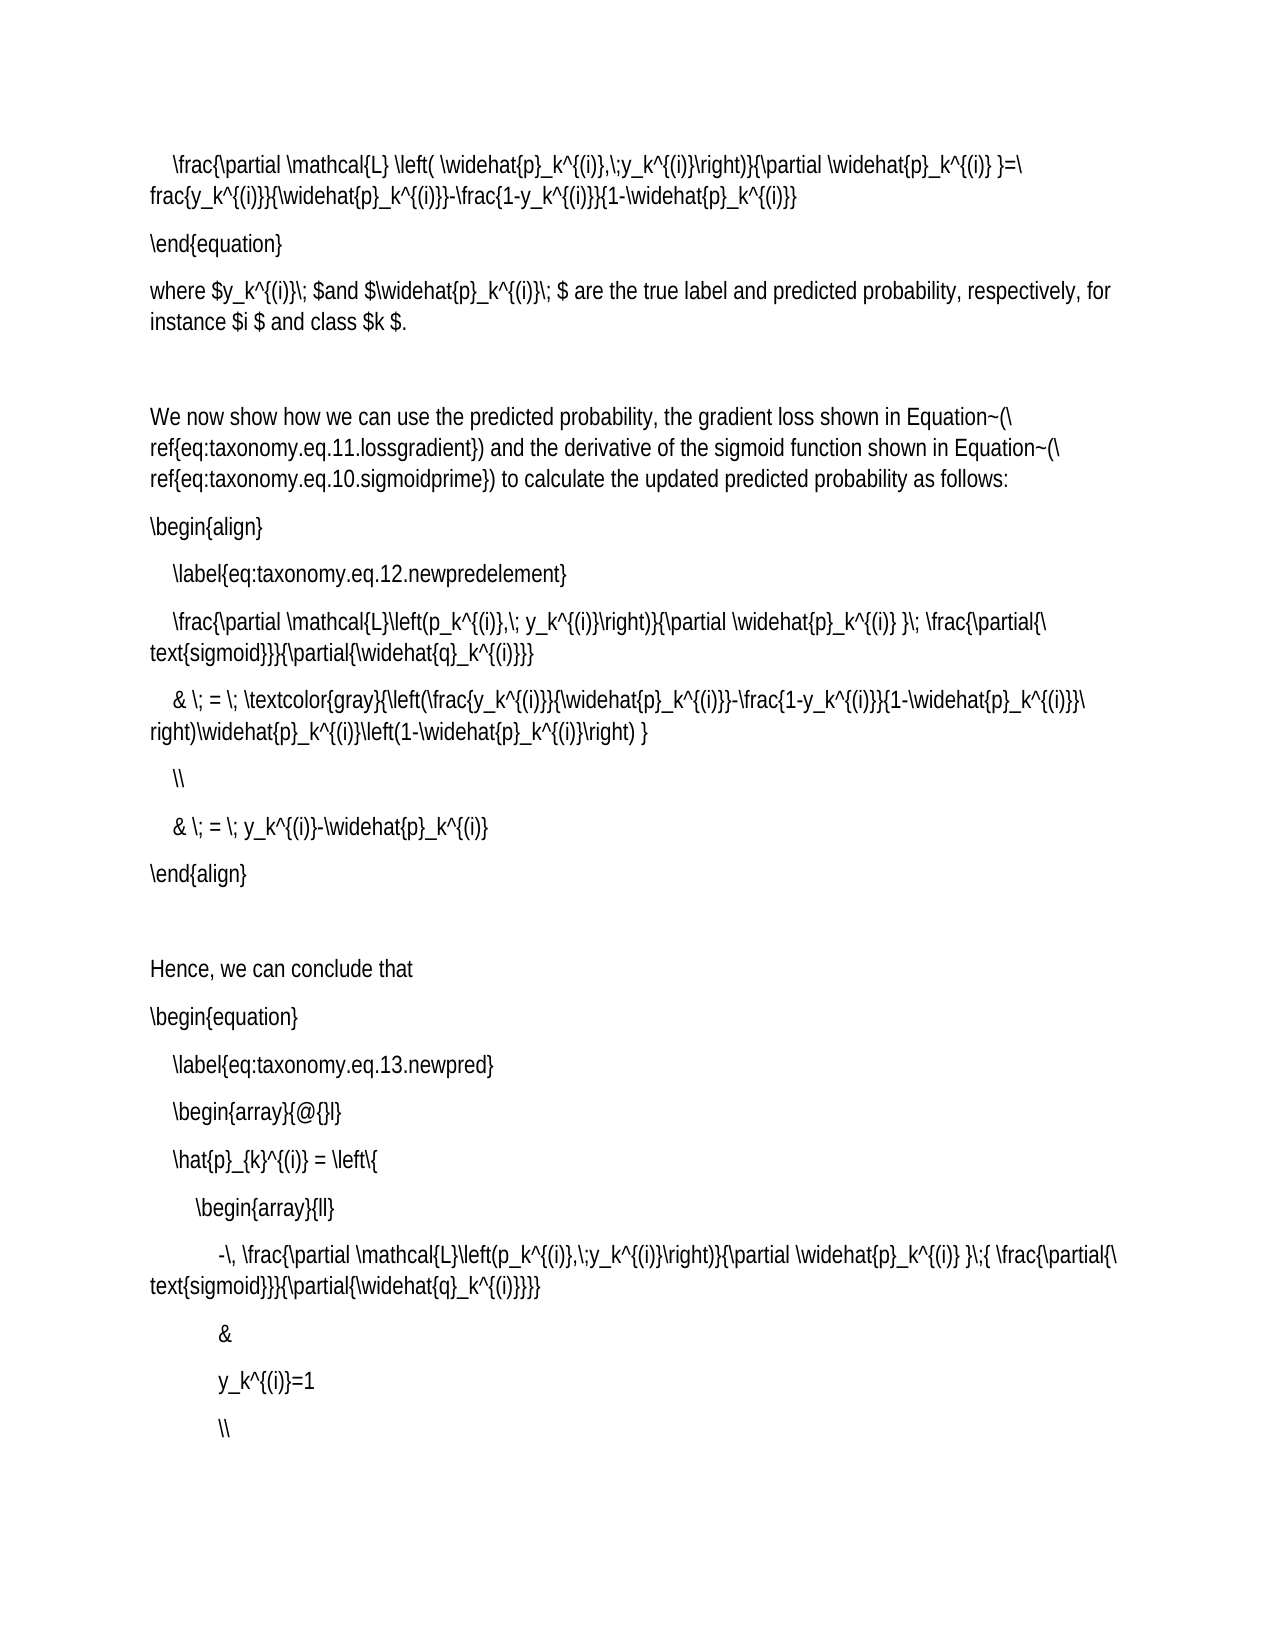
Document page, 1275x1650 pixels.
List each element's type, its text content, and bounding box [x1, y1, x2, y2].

text \\ [150, 764, 1125, 793]
text \begin{array}{@{}l} [150, 1097, 1125, 1126]
text y_k^{(i)}=1 [150, 1366, 1125, 1395]
text \frac{\partial \mathcal{L}\left(p_k^{(i)},\; y_k^{(i)}\right)}{\partial \widehat{p}_k^{(i)} }\; \frac{\partial{\text{sigmoid}}}{\partial{\widehat{q}_k^{(i)}}} [150, 607, 1125, 667]
text \frac{\partial \mathcal{L} \left( \widehat{p}_k^{(i)},\;y_k^{(i)}\right)}{\partial \widehat{p}_k^{(i)} }=\frac{y_k^{(i)}}{\widehat{p}_k^{(i)}}-\frac{1-y_k^{(i)}}{1-\widehat{p}_k^{(i)}} [150, 150, 1125, 209]
text We now show how we can use the predicted probability, the gradient loss shown in Equation~(\ref{eq:taxonomy.eq.11.lossgradient}) and the derivative of the sigmoid function shown in Equation~(\ref{eq:taxonomy.eq.10.sigmoidprime}) to calculate the updated predicted probability as follows: [150, 402, 1125, 493]
text & \; = \; \textcolor{gray}{\left(\frac{y_k^{(i)}}{\widehat{p}_k^{(i)}}-\frac{1-y_k^{(i)}}{1-\widehat{p}_k^{(i)}}\right)\widehat{p}_k^{(i)}\left(1-\widehat{p}_k^{(i)}\right) } [150, 686, 1125, 745]
text \begin{align} [150, 512, 1125, 540]
text \end{align} [150, 859, 1125, 888]
text \begin{array}{ll} [150, 1192, 1125, 1221]
text & [150, 1319, 1125, 1347]
text \label{eq:taxonomy.eq.12.newpredelement} [150, 559, 1125, 588]
text Hence, we can conclude that [150, 954, 1125, 983]
text \label{eq:taxonomy.eq.13.newpred} [150, 1050, 1125, 1078]
text \hat{p}_{k}^{(i)} = \left\{ [150, 1145, 1125, 1173]
text where $y_k^{(i)}\; $and $\widehat{p}_k^{(i)}\; $ are the true label and predicted probability, respectively, for instance $i $ and class $k $. [150, 276, 1125, 336]
text & \; = \; y_k^{(i)}-\widehat{p}_k^{(i)} [150, 812, 1125, 840]
text \\ [150, 1414, 1125, 1442]
text \begin{equation} [150, 1002, 1125, 1031]
text \end{equation} [150, 228, 1125, 257]
